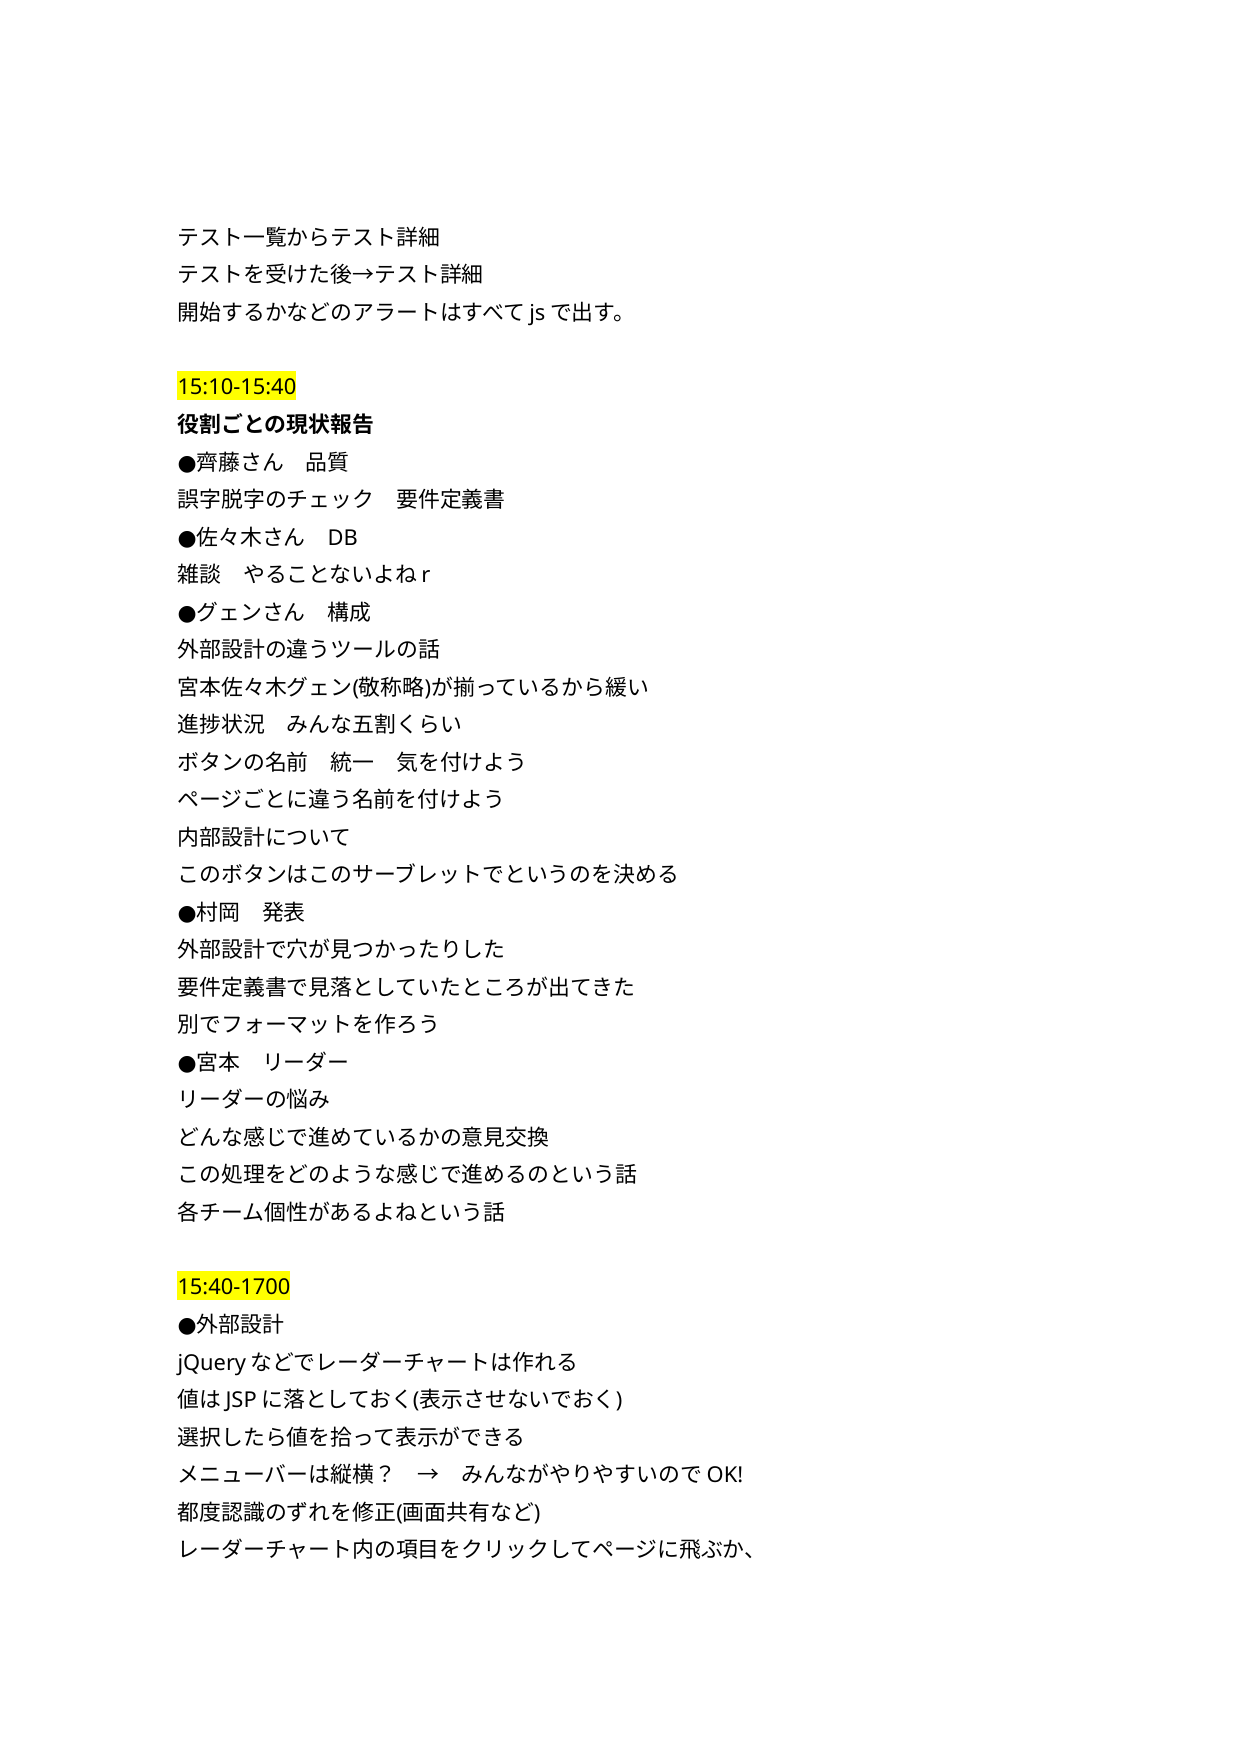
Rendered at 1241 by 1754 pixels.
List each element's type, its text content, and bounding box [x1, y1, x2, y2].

text ●佐々木さん DB [177, 517, 1063, 554]
text テストを受けた後→テスト詳細 [177, 254, 1063, 292]
text 開始するかなどのアラートはすべてjsで出す。 [177, 292, 1063, 329]
text 都度認識のずれを修正(画面共有など) [177, 1492, 1063, 1529]
text 誤字脱字のチェック 要件定義書 [177, 479, 1063, 517]
text 進捗状況 みんな五割くらい [177, 704, 1063, 742]
text レーダーチャート内の項目をクリックしてページに飛ぶか、 [177, 1529, 1063, 1567]
text 15:40-1700 [177, 1267, 1063, 1304]
text ●齊藤さん 品質 [177, 442, 1063, 479]
text このボタンはこのサーブレットでというのを決める [177, 854, 1063, 892]
text どんな感じで進めているかの意見交換 [177, 1117, 1063, 1154]
text ●村岡 発表 [177, 892, 1063, 929]
text 要件定義書で見落としていたところが出てきた [177, 967, 1063, 1004]
text ●宮本 リーダー [177, 1042, 1063, 1079]
text ボタンの名前 統一 気を付けよう [177, 742, 1063, 779]
text ●グェンさん 構成 [177, 592, 1063, 629]
text 宮本佐々木グェン(敬称略)が揃っているから緩い [177, 667, 1063, 704]
text メニューバーは縦横？ → みんながやりやすいのでOK! [177, 1454, 1063, 1492]
text 内部設計について [177, 817, 1063, 854]
text 雑談 やることないよねr [177, 554, 1063, 592]
text 別でフォーマットを作ろう [177, 1004, 1063, 1042]
text 役割ごとの現状報告 [177, 404, 1063, 442]
text 選択したら値を拾って表示ができる [177, 1417, 1063, 1454]
text この処理をどのような感じで進めるのという話 [177, 1154, 1063, 1192]
text 15:10-15:40 [177, 367, 1063, 404]
text 外部設計で穴が見つかったりした [177, 929, 1063, 967]
text 外部設計の違うツールの話 [177, 629, 1063, 667]
text リーダーの悩み [177, 1079, 1063, 1117]
text ページごとに違う名前を付けよう [177, 779, 1063, 817]
text ●外部設計 [177, 1304, 1063, 1342]
text 値はJSPに落としておく(表示させないでおく) [177, 1379, 1063, 1417]
text テスト一覧からテスト詳細 [177, 217, 1063, 254]
text 各チーム個性があるよねという話 [177, 1192, 1063, 1229]
text jQueryなどでレーダーチャートは作れる [177, 1342, 1063, 1379]
